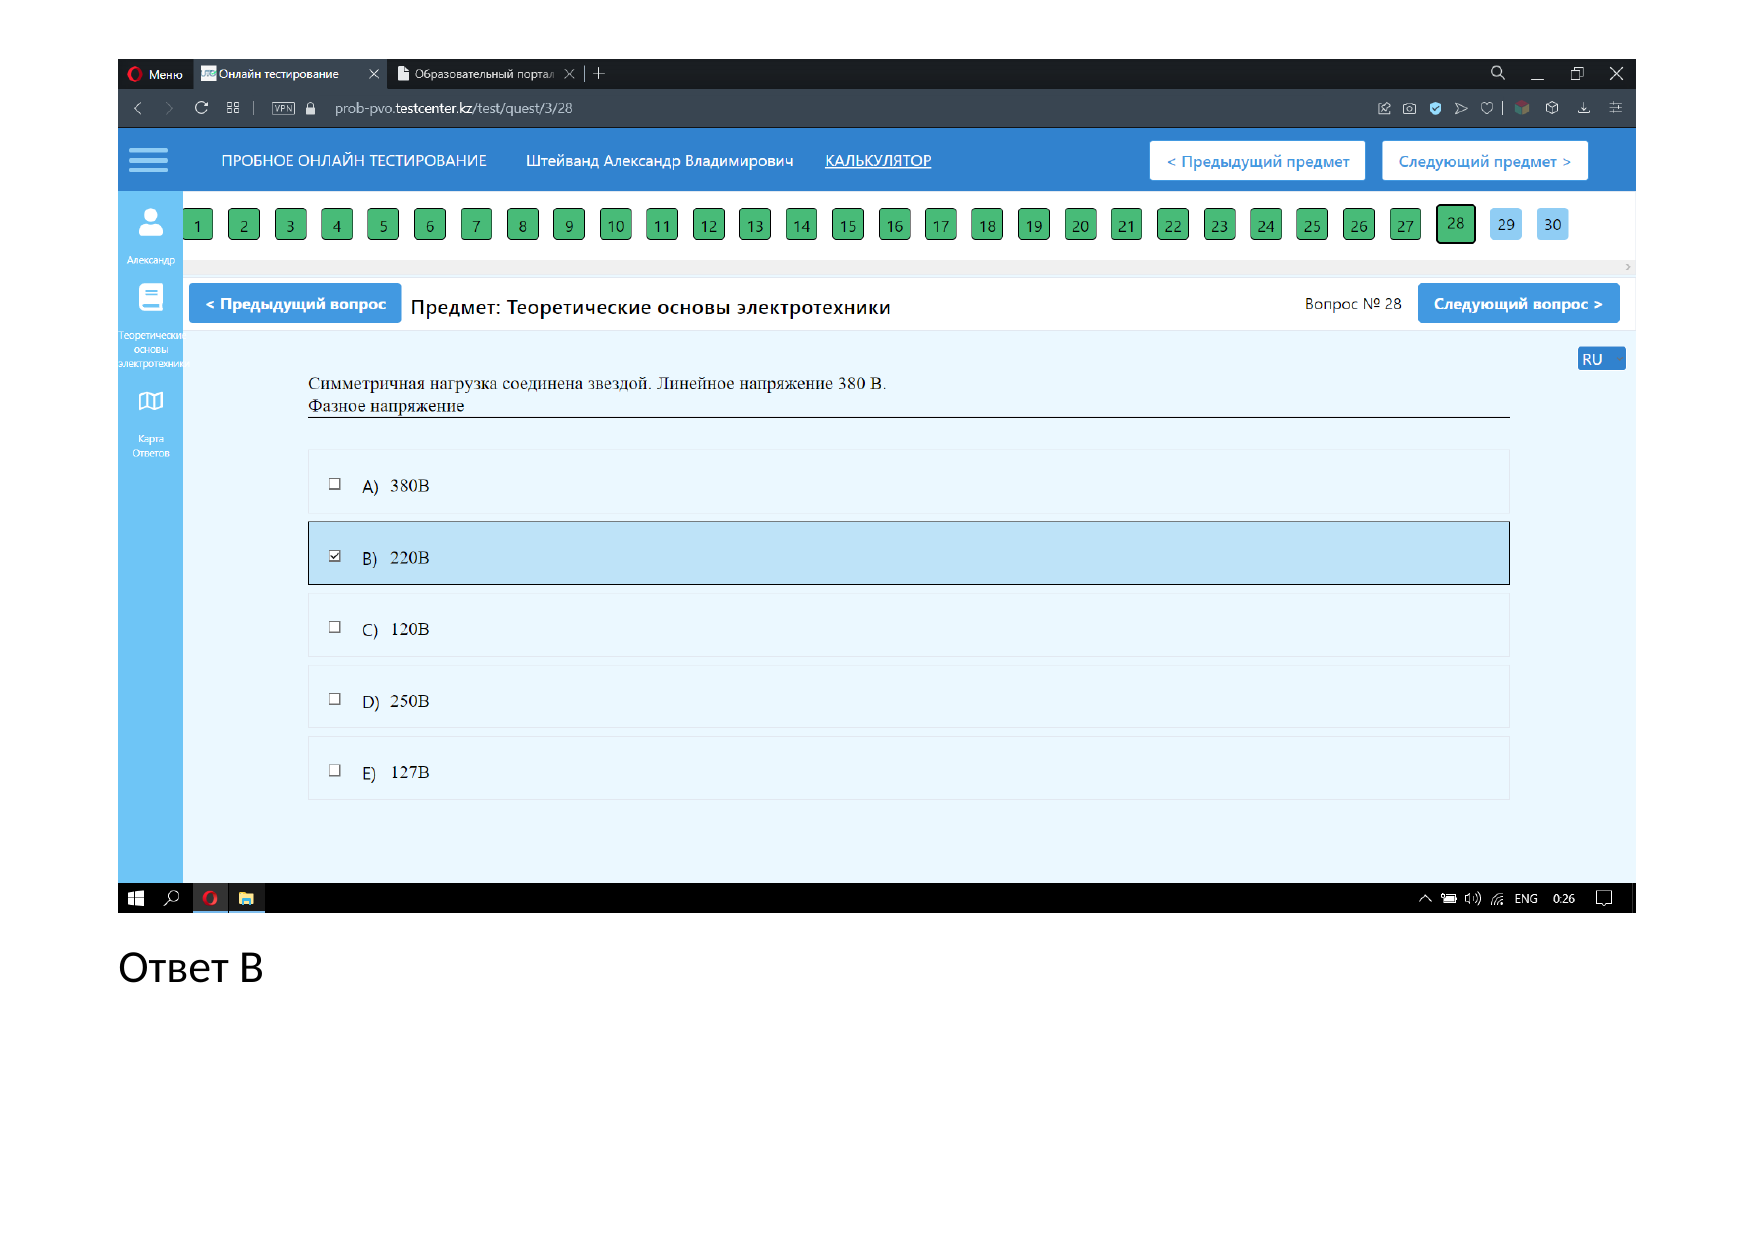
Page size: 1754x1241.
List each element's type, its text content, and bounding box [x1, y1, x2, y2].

text Ответ В [118, 938, 1636, 994]
picture [118, 59, 1636, 913]
